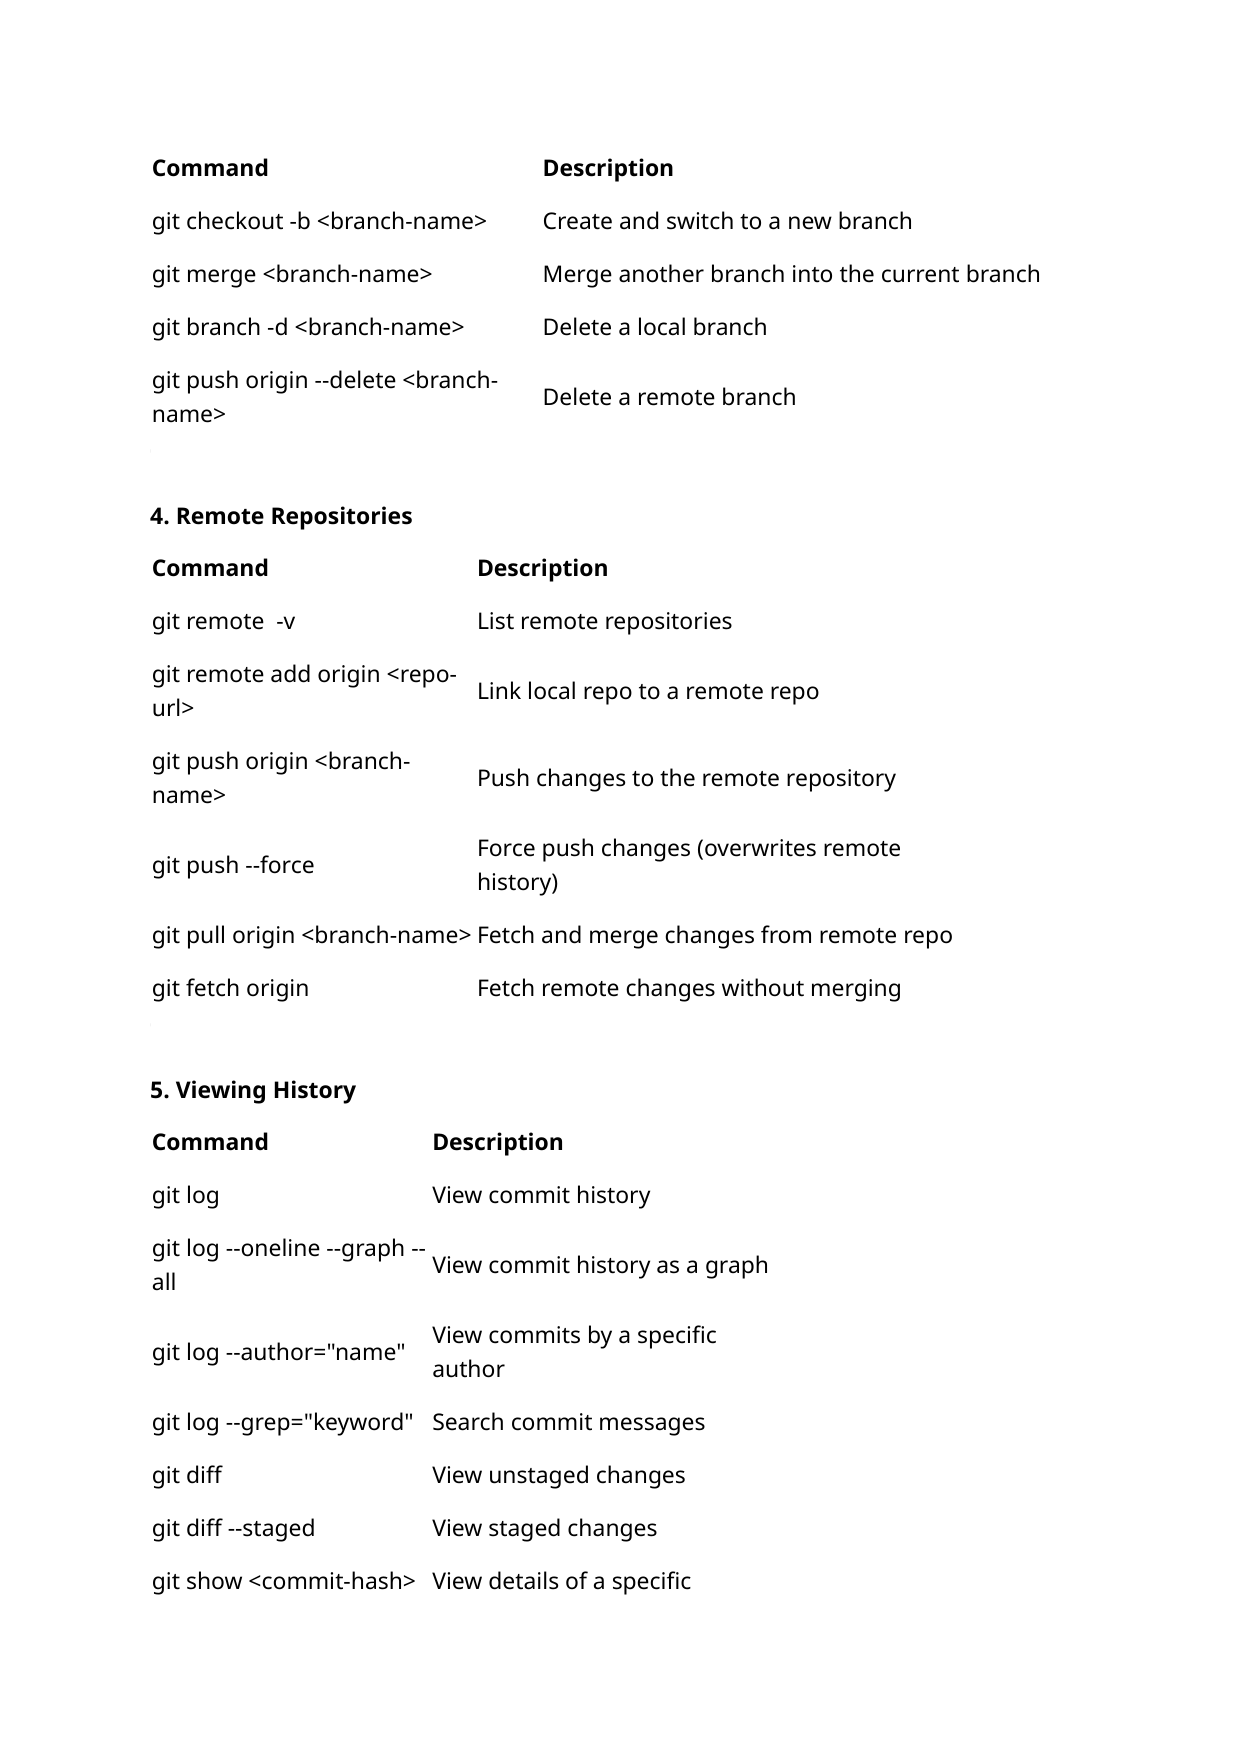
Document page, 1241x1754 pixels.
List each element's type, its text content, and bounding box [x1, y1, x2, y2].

table_cell git push origin --delete <branch-name> [150, 363, 541, 449]
table_cell git log --author="name" [150, 1317, 431, 1404]
table_cell Push changes to the remote repository [475, 743, 960, 830]
table_cell git remote -v [150, 603, 475, 656]
table_cell Delete a remote branch [541, 363, 1066, 449]
table_cell git pull origin <branch-name> [150, 917, 475, 970]
table_header Description [475, 550, 960, 603]
table_cell List remote repositories [475, 603, 960, 656]
table_cell Fetch and merge changes from remote repo [475, 917, 960, 970]
table_cell View details of a specific commit [431, 1564, 775, 1598]
table_cell git checkout -b <branch-name> [150, 203, 541, 256]
table_cell Delete a local branch [541, 309, 1066, 362]
table_cell Fetch remote changes without merging [475, 970, 960, 1023]
table_cell View commit history [431, 1177, 775, 1230]
table_cell git push origin <branch-name> [150, 743, 475, 830]
table_header Command [150, 550, 475, 603]
table_cell View staged changes [431, 1510, 775, 1563]
table_cell git fetch origin [150, 970, 475, 1023]
table_cell Merge another branch into the current branch [541, 256, 1066, 309]
table_cell git log [150, 1177, 431, 1230]
table_cell Link local repo to a remote repo [475, 656, 960, 743]
table_cell View commit history as a graph [431, 1230, 775, 1317]
text 4. Remote Repositories [150, 500, 1090, 531]
table_cell git show <commit-hash> [150, 1564, 431, 1598]
table_cell git log --grep="keyword" [150, 1404, 431, 1457]
table_cell git push --force [150, 830, 475, 917]
table_header Command [150, 1124, 431, 1177]
table_cell Create and switch to a new branch [541, 203, 1066, 256]
text 5. Viewing History [150, 1074, 1090, 1105]
table_cell Force push changes (overwrites remote history) [475, 830, 960, 917]
table_cell View commits by a specific author [431, 1317, 775, 1404]
table_cell git diff [150, 1457, 431, 1510]
table_cell git merge <branch-name> [150, 256, 541, 309]
table_cell git diff --staged [150, 1510, 431, 1563]
table_cell git log --oneline --graph --all [150, 1230, 431, 1317]
table_cell View unstaged changes [431, 1457, 775, 1510]
table_header Description [541, 150, 1066, 203]
table_cell git remote add origin <repo-url> [150, 656, 475, 743]
table_header Description [431, 1124, 775, 1177]
table_header Command [150, 150, 541, 203]
table_cell Search commit messages [431, 1404, 775, 1457]
table_cell git branch -d <branch-name> [150, 309, 541, 362]
